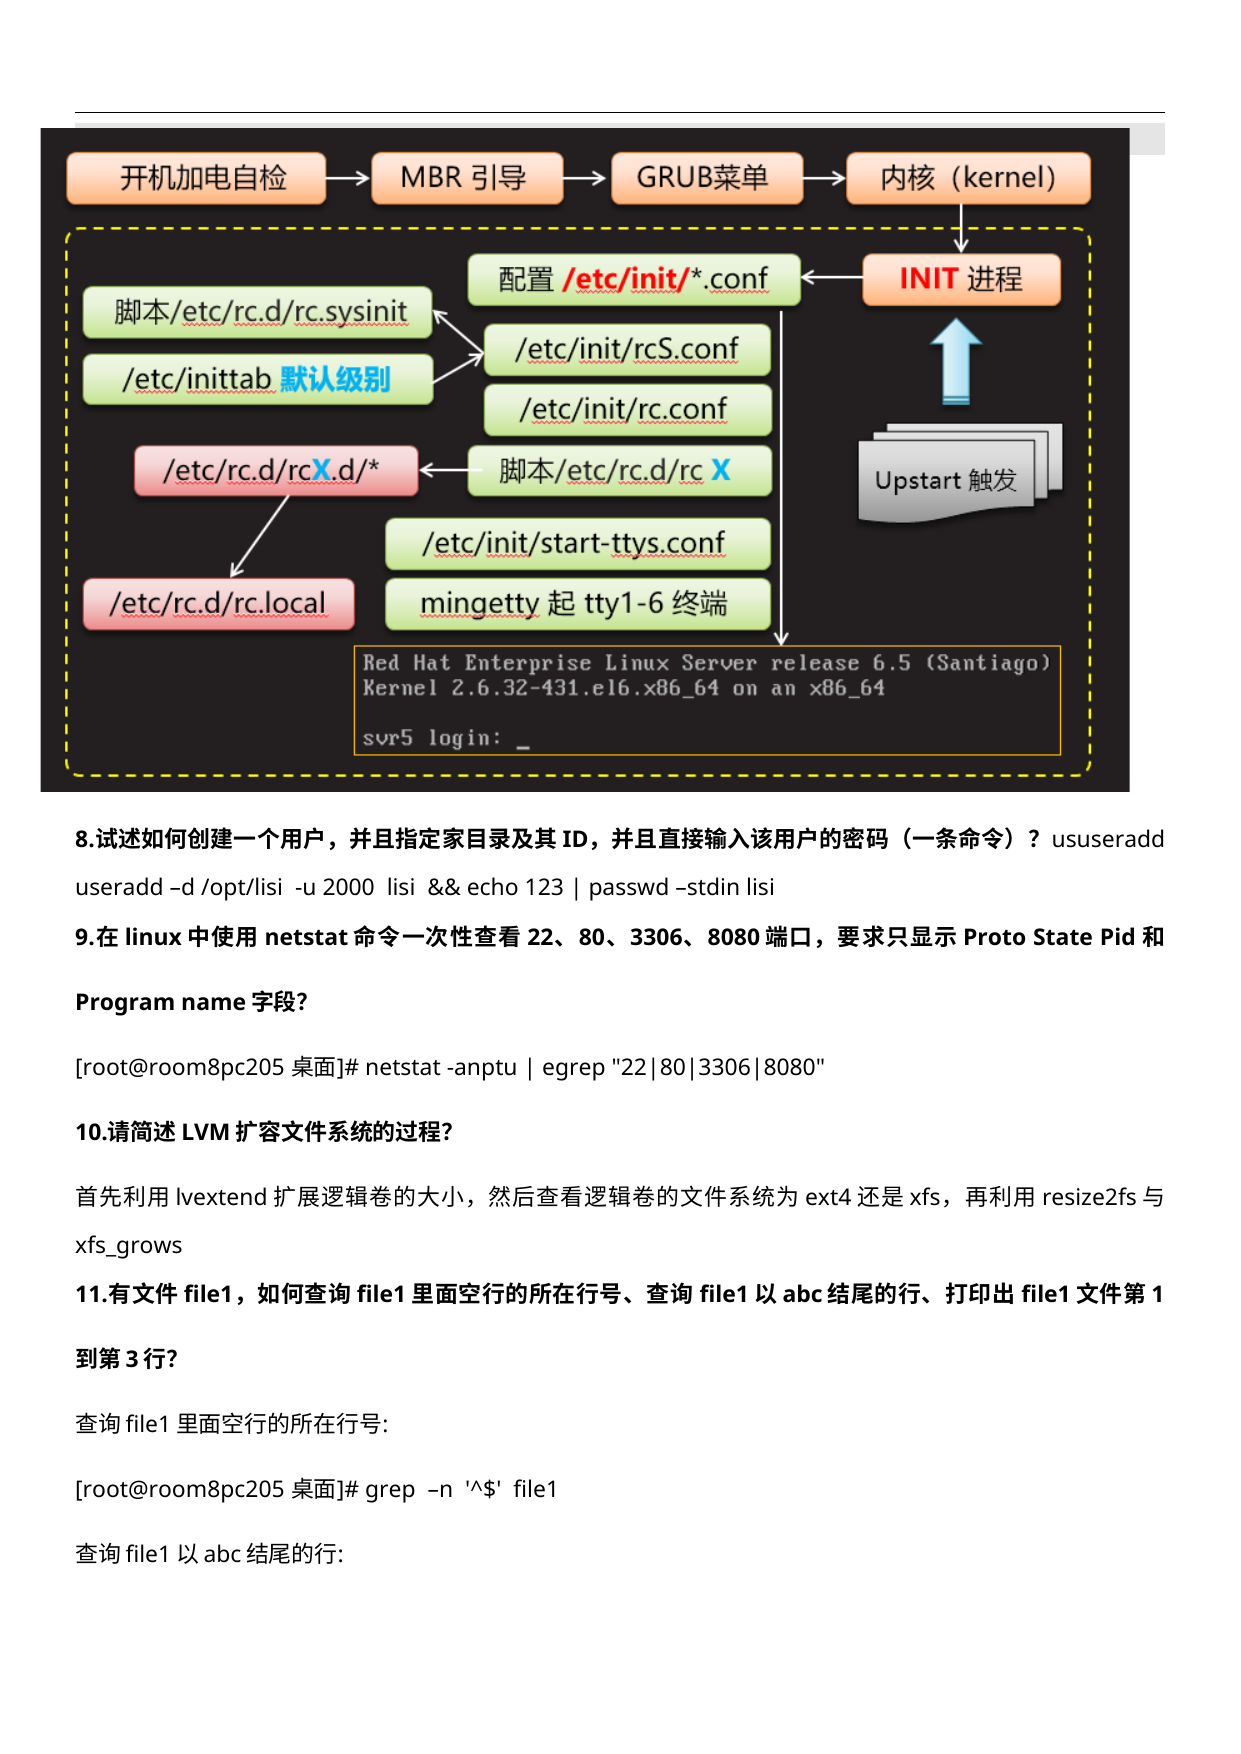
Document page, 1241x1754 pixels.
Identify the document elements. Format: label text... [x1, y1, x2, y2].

text [root@room8pc205 桌面]# grep –n '^$' file1 [75, 1455, 1165, 1520]
text 查询file1以abc结尾的行: [75, 1520, 1165, 1585]
picture [39, 128, 1130, 792]
text 查询file1里面空行的所在行号: [75, 1390, 1165, 1455]
text 11.有文件file1，如何查询file1里面空行的所在行号、查询file1以abc结尾的行、打印出file1文件第1到第3行？ [75, 1260, 1165, 1390]
text [root@room8pc205 桌面]# netstat -anptu | egrep "22|80|3306|8080" [75, 1033, 1165, 1098]
text 9.在linux中使用netstat命令一次性查看22、80、3306、8080端口，要求只显示Proto State Pid和Program name字段？ [75, 903, 1165, 1033]
text 10.请简述LVM扩容文件系统的过程？ [75, 1098, 1165, 1163]
text 首先利用lvextend扩展逻辑卷的大小，然后查看逻辑卷的文件系统为ext4还是xfs，再利用resize2fs与xfs_grows [75, 1163, 1165, 1260]
